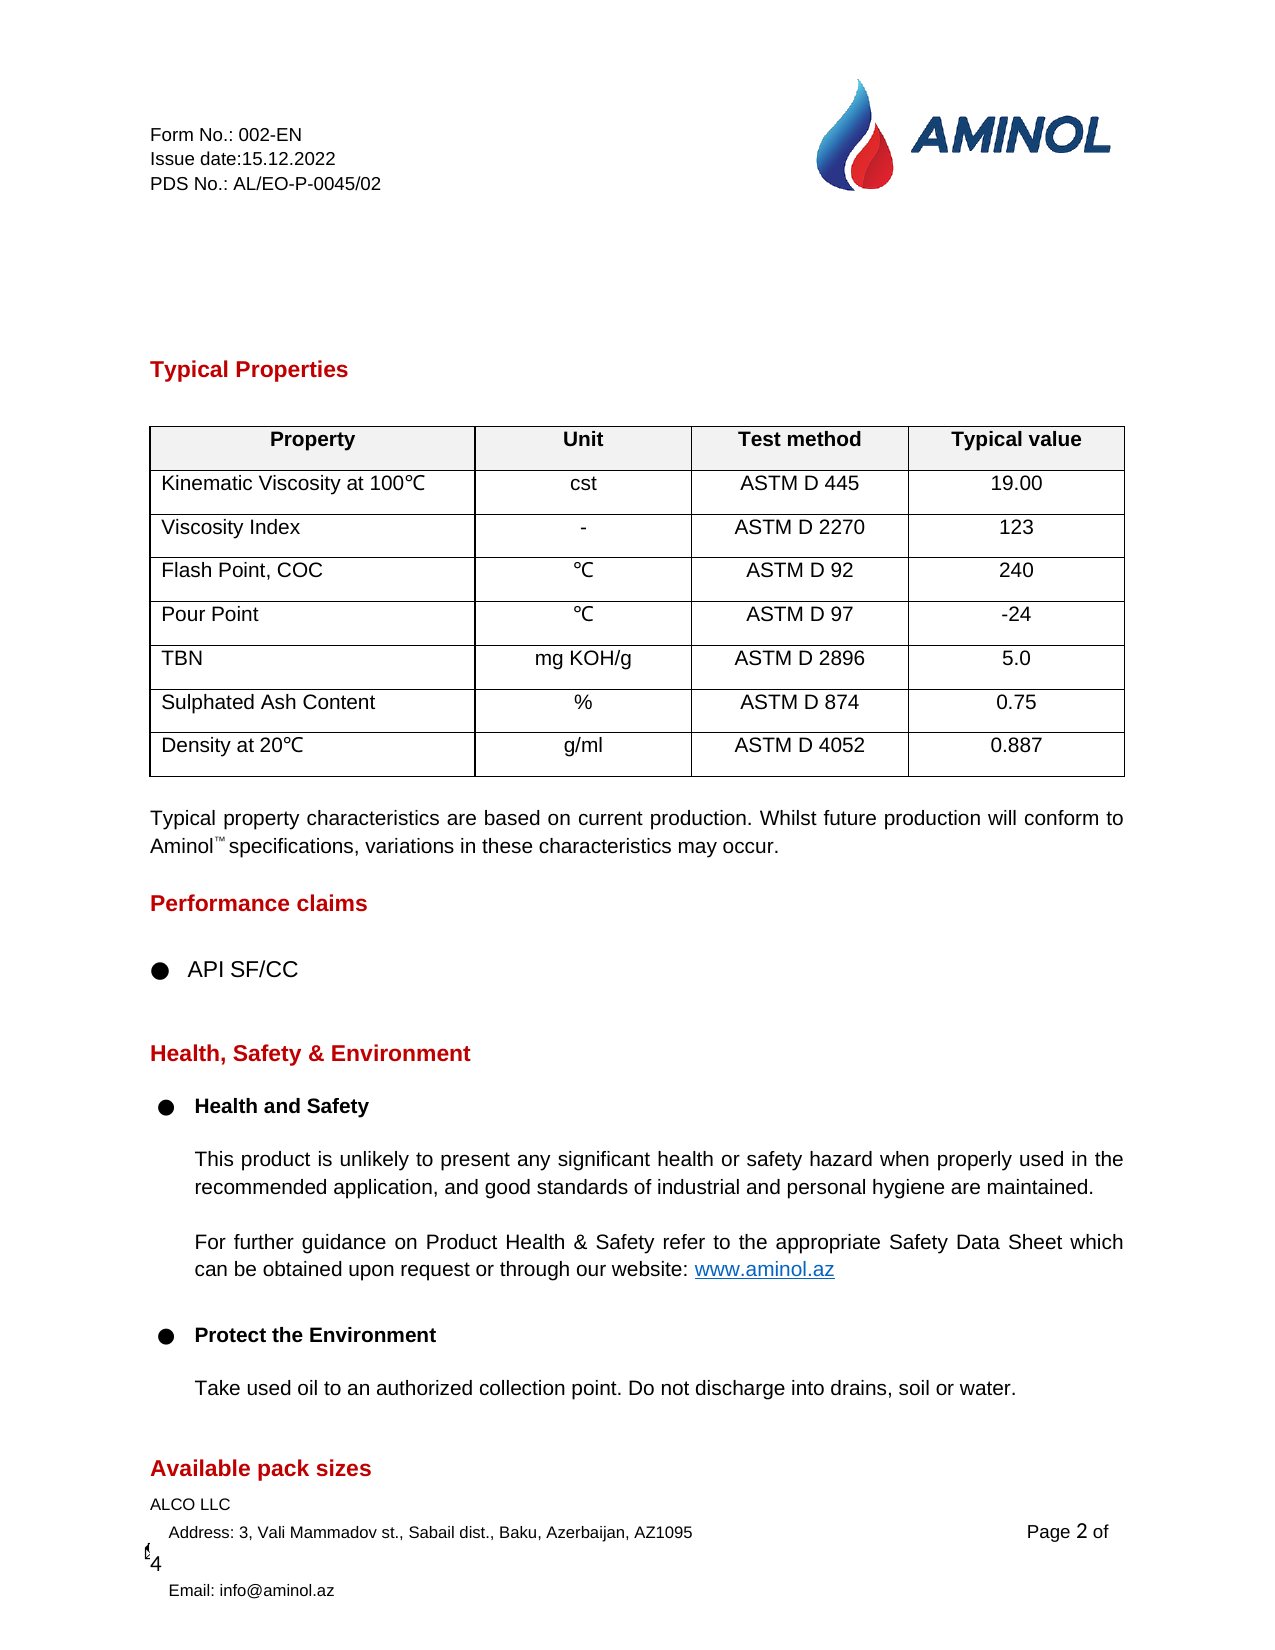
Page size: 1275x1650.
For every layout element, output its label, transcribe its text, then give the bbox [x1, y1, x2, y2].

table_cell 19.00 [909, 471, 1124, 513]
table_cell Pour Point [151, 602, 474, 645]
table_header Test method [692, 427, 908, 470]
table_cell Sulphated Ash Content [151, 690, 474, 732]
picture [143, 1540, 150, 1560]
list API SF/CC [150, 943, 1125, 990]
table_cell 5.0 [909, 646, 1124, 688]
picture [806, 74, 1125, 198]
table_cell -24 [909, 602, 1124, 645]
table_header Property [151, 427, 474, 470]
table_cell cst [476, 471, 691, 513]
table_cell ℃ [476, 602, 691, 645]
text Available pack sizes [150, 1455, 1125, 1481]
text Typical property characteristics are based on current production. Whilst future production will conform to Aminol™ specifications, variations in these characteristics may occur. [150, 806, 1125, 858]
table_cell ASTM D 445 [692, 471, 908, 513]
table_cell ASTM D 2270 [692, 515, 908, 557]
table_cell ASTM D 97 [692, 602, 908, 645]
table_cell ASTM D 874 [692, 690, 908, 732]
table_cell 0.75 [909, 690, 1124, 732]
table_cell TBN [151, 646, 474, 688]
text Typical Properties [150, 356, 1125, 383]
table_cell ASTM D 4052 [692, 733, 908, 776]
table_cell Viscosity Index [151, 515, 474, 557]
table_cell Density at 20℃ [151, 733, 474, 776]
table_cell ASTM D 92 [692, 558, 908, 601]
table_cell ASTM D 2896 [692, 646, 908, 688]
list Protect the Environment [157, 1312, 1125, 1355]
text Performance claims [150, 890, 1125, 917]
list Health and Safety [157, 1083, 1125, 1126]
table_cell ℃ [476, 558, 691, 601]
table_header Unit [476, 427, 691, 470]
table_cell 0.887 [909, 733, 1124, 776]
text For further guidance on Product Health & Safety refer to the appropriate Safety Data Sheet which can be obtained upon request or through our website: www.aminol.az [194, 1229, 1125, 1281]
table_cell Kinematic Viscosity at 100℃ [151, 471, 474, 513]
table_cell % [476, 690, 691, 732]
text Take used oil to an authorized collection point. Do not discharge into drains, soil or water. [194, 1376, 1125, 1400]
text Health, Safety & Environment [150, 1040, 1125, 1066]
table_cell g/ml [476, 733, 691, 776]
table_cell 123 [909, 515, 1124, 557]
table_header Typical value [909, 427, 1124, 470]
text This product is unlikely to present any significant health or safety hazard when properly used in the recommended application, and good standards of industrial and personal hygiene are maintained. [194, 1147, 1125, 1198]
table_cell 240 [909, 558, 1124, 601]
table_cell Flash Point, COC [151, 558, 474, 601]
table_cell - [476, 515, 691, 557]
table_cell mg KOH/g [476, 646, 691, 688]
